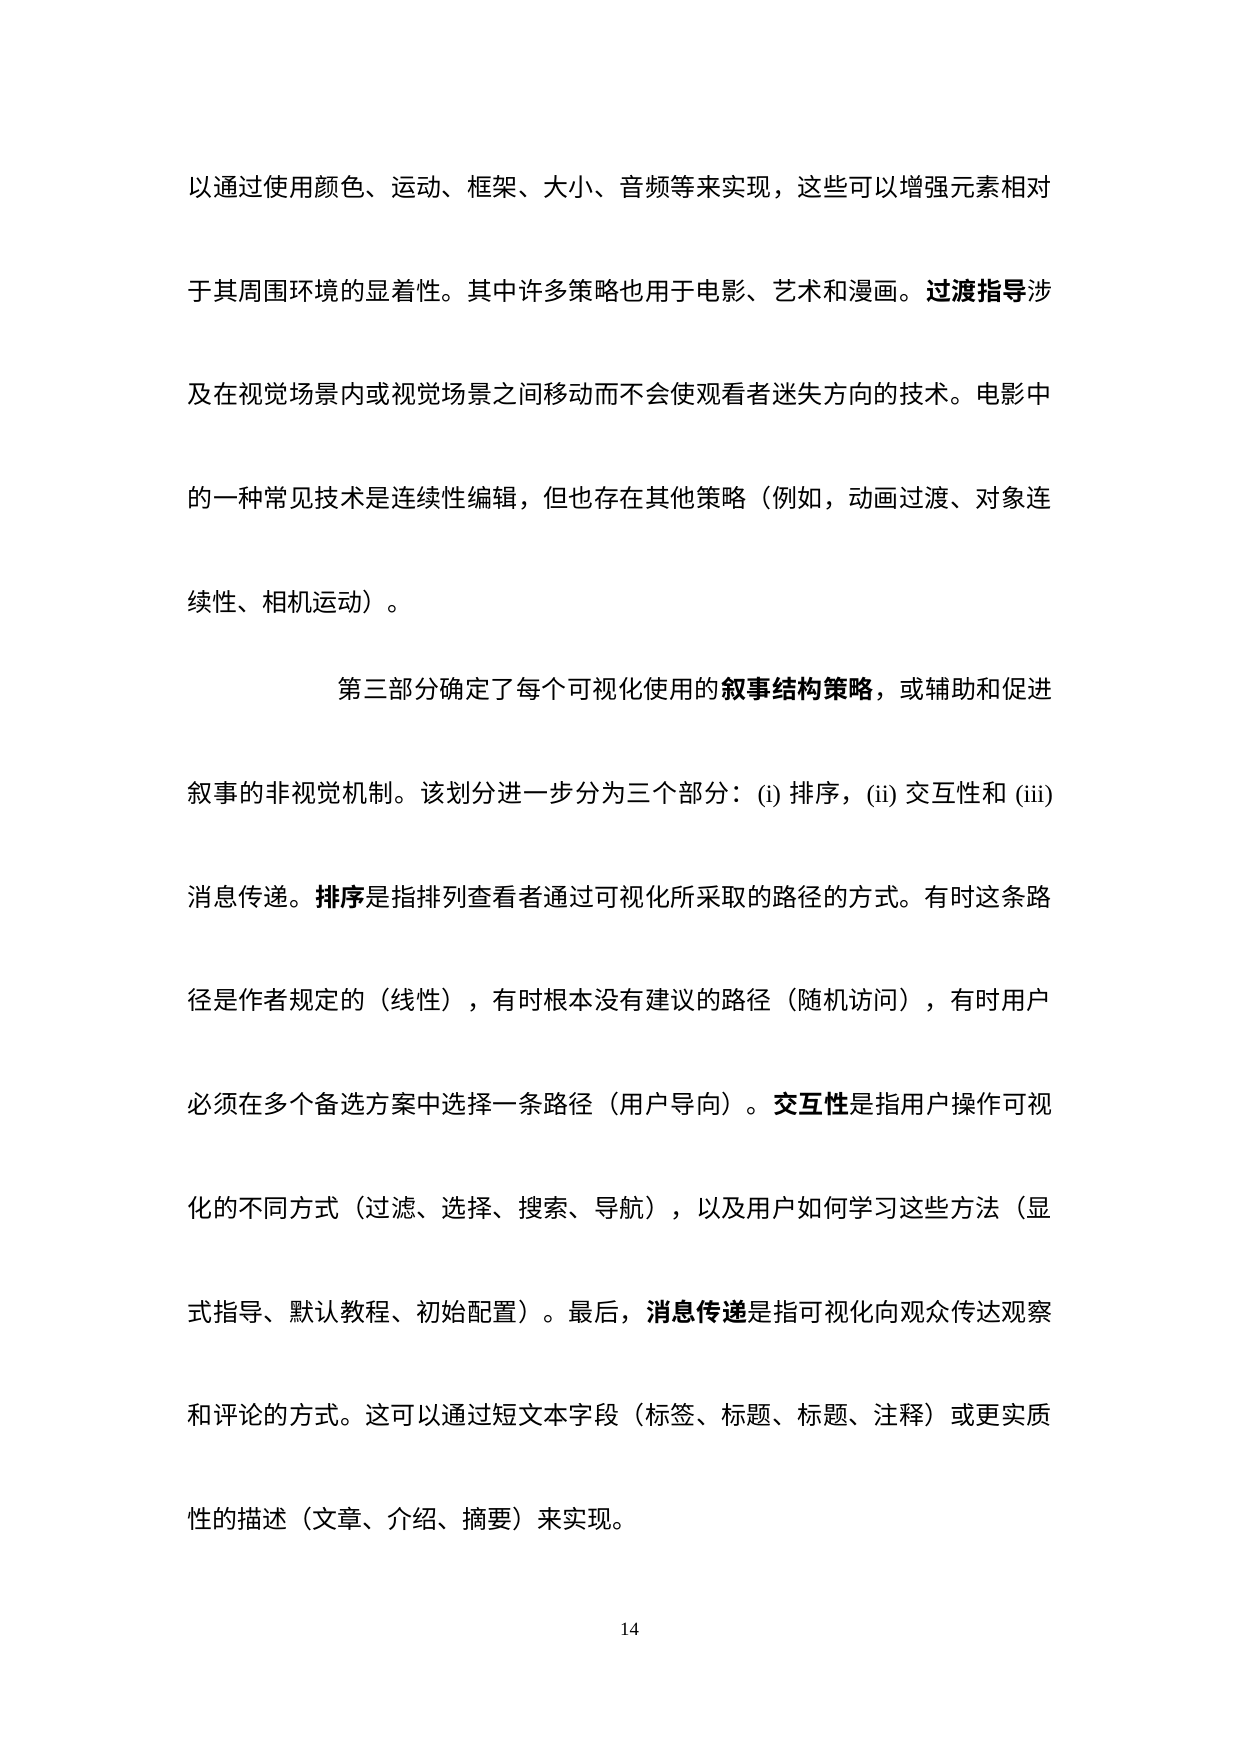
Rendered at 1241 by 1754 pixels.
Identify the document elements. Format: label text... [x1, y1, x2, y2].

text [187, 151, 1053, 635]
text 第三部分确定了每个可视化使用的叙事结构策略，或辅助和促进叙事的非视觉机制。该划分进一步分为三个部分：(i) 排序，(ii) 交互性和 (iii) 消息传递。排序是指排列查看者通过可视化所采取的路径的方式。有时这条路径是作者规定的（线性），有时根本没有建议的路径（随机访问），有时用户必须在多个备选方案中选择一条路径（用户导向）。交互性是指用户操作可视化的不同方式（过滤、选择、搜索、导航），以及用户如何学习这些方法（显式指导、默认教程、初始配置）。最后，消息传递是指可视化向观众传达观察和评论的方式。这可以通过短文本字段（标签、标题、标题、注释）或更实质性的描述（文章、介绍、摘要）来实现。 [187, 653, 1053, 1552]
